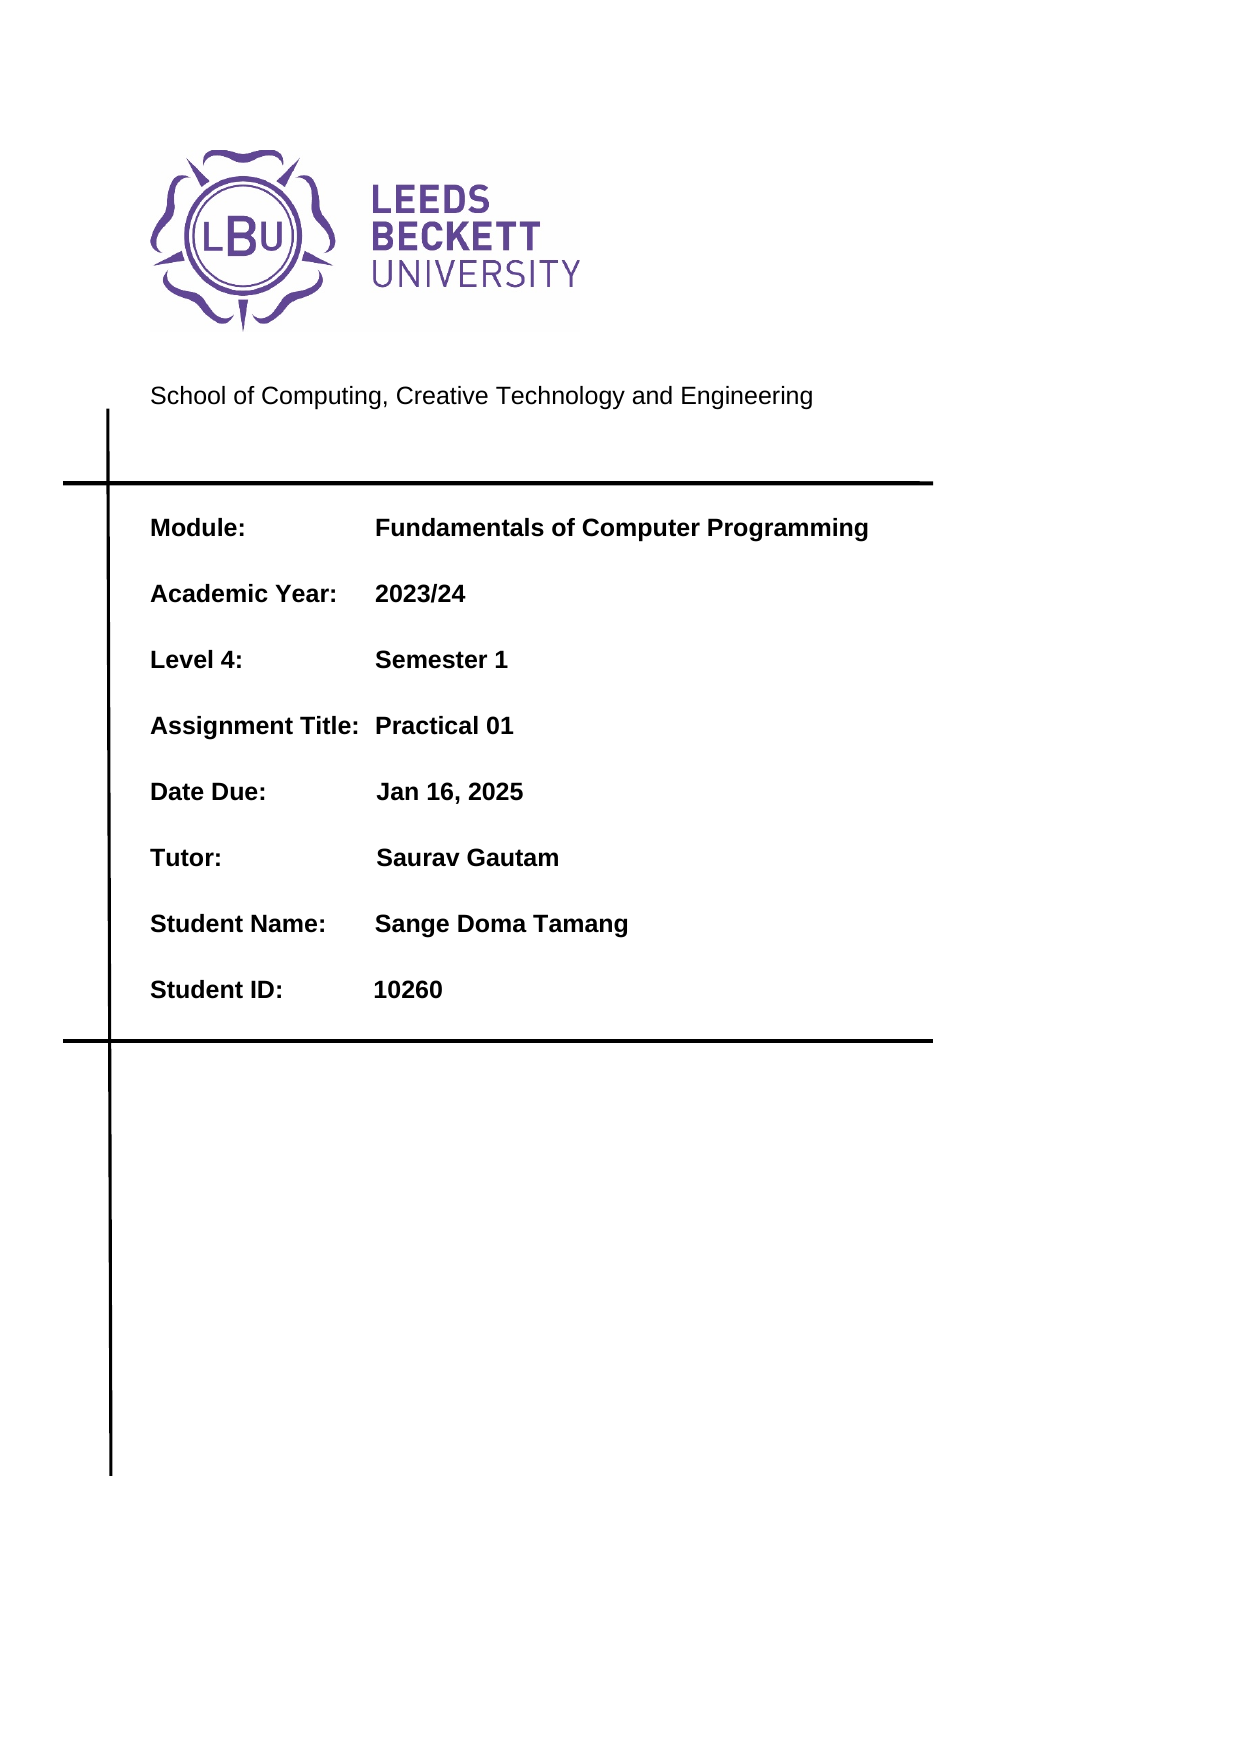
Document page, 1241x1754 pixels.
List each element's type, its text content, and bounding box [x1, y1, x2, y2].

text Level 4: Semester 1 [150, 645, 1090, 674]
text Student ID: 10260 [150, 975, 1090, 1004]
text Date Due: Jan 16, 2025 [150, 777, 1090, 806]
text Assignment Title: Practical 01 [150, 711, 1090, 740]
text Tutor: Saurav Gautam [150, 843, 1090, 872]
text School of Computing, Creative Technology and Engineering [150, 381, 1090, 409]
text Student Name: Sange Doma Tamang [150, 909, 1090, 938]
text Academic Year: 2023/24 [150, 579, 1090, 608]
text Module: Fundamentals of Computer Programming [150, 513, 1090, 542]
picture [150, 150, 580, 332]
